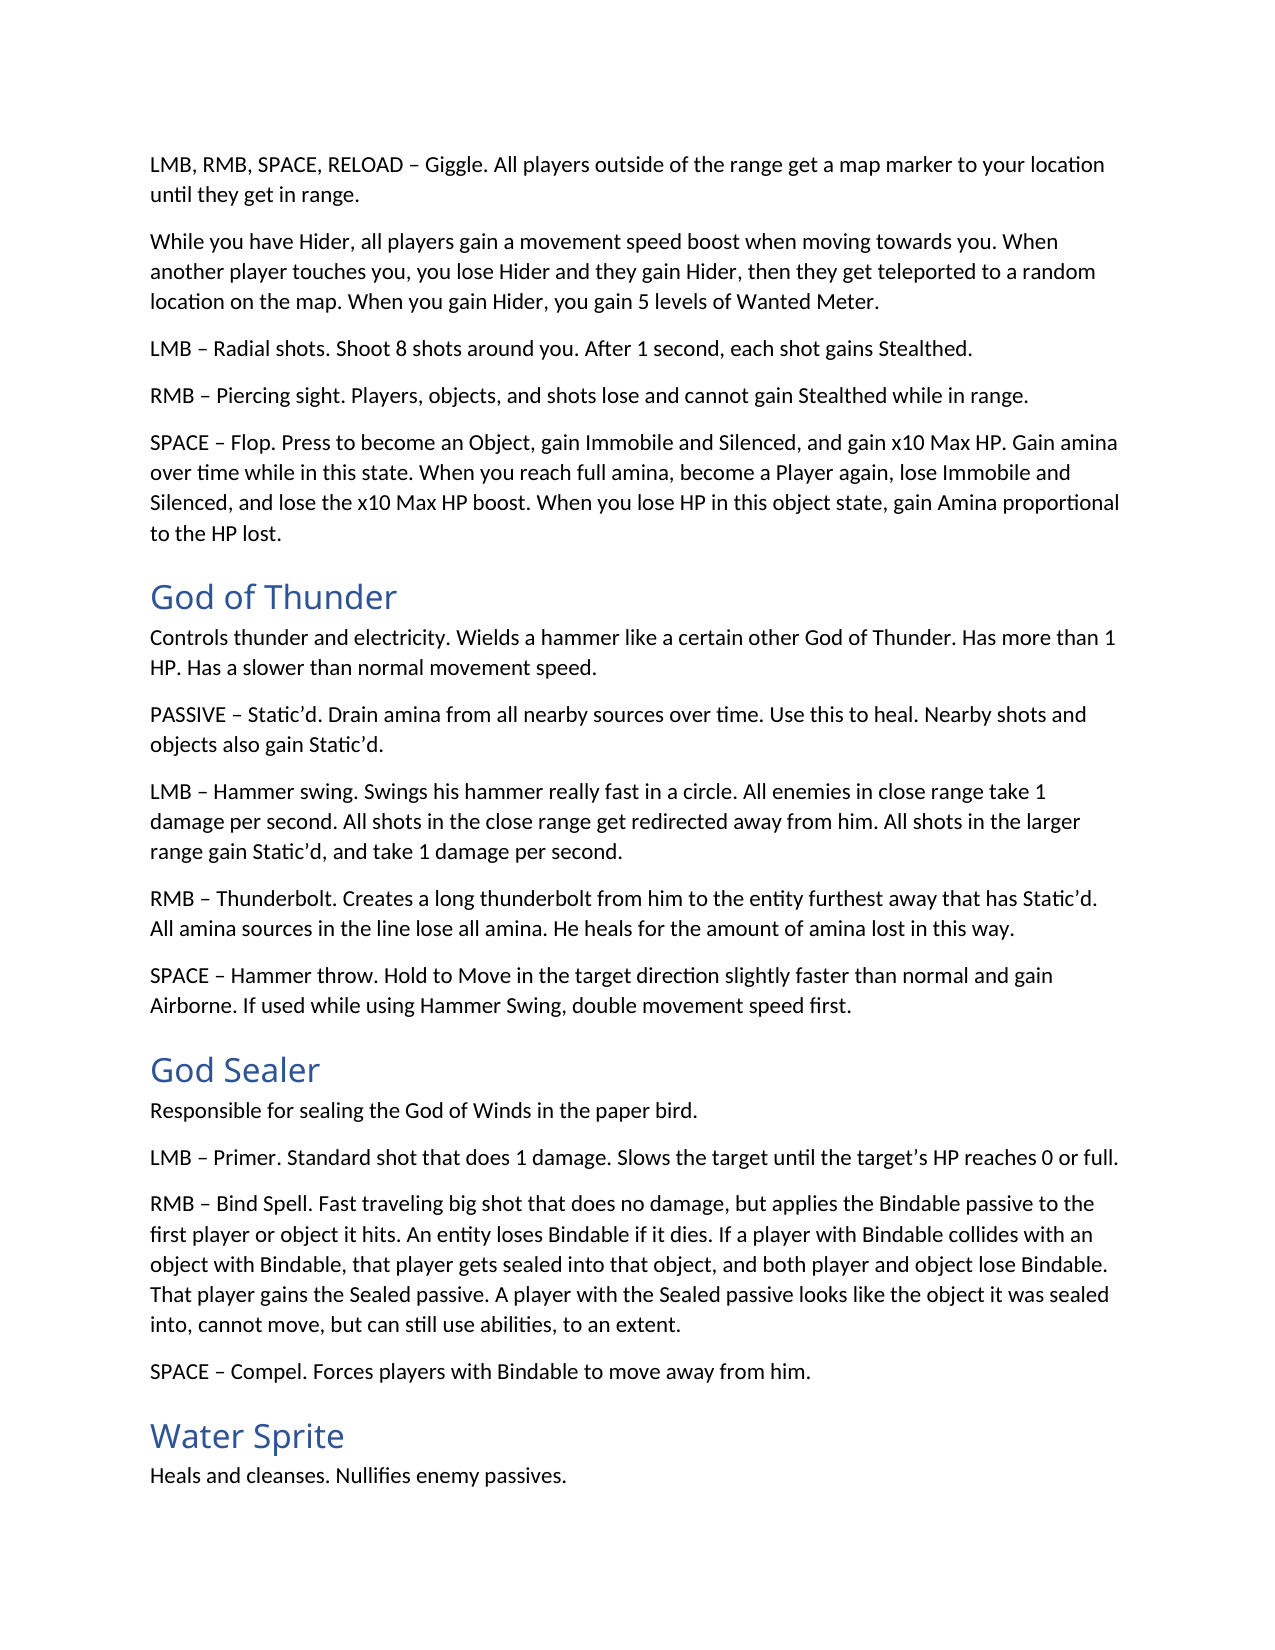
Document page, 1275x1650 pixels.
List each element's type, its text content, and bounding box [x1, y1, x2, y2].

text Heals and cleanses. Nullifies enemy passives. [150, 1461, 1125, 1489]
text RMB – Thunderbolt. Creates a long thunderbolt from him to the entity furthest away that has Static’d. All amina sources in the line lose all amina. He heals for the amount of amina lost in this way. [150, 884, 1125, 943]
text LMB – Hammer swing. Swings his hammer really fast in a circle. All enemies in close range take 1 damage per second. All shots in the close range get redirected away from him. All shots in the larger range gain Static’d, and take 1 damage per second. [150, 777, 1125, 866]
text PASSIVE – Static’d. Drain amina from all nearby sources over time. Use this to heal. Nearby shots and objects also gain Static’d. [150, 700, 1125, 758]
text LMB – Primer. Standard shot that does 1 damage. Slows the target until the target’s HP reaches 0 or full. [150, 1143, 1125, 1171]
text SPACE – Hammer throw. Hold to Move in the target direction slightly faster than normal and gain Airborne. If used while using Hammer Swing, double movement speed first. [150, 961, 1125, 1020]
text SPACE – Flop. Press to become an Object, gain Immobile and Silenced, and gain x10 Max HP. Gain amina over time while in this state. When you reach full amina, become a Player again, lose Immobile and Silenced, and lose the x10 Max HP boost. When you lose HP in this object state, gain Amina proportional to the HP lost. [150, 428, 1125, 547]
subtitle God of Thunder [150, 574, 1125, 619]
text Responsible for sealing the God of Winds in the paper bird. [150, 1096, 1125, 1124]
text While you have Hider, all players gain a movement speed boost when moving towards you. When another player touches you, you lose Hider and they gain Hider, then they get teleported to a random location on the map. When you gain Hider, you gain 5 levels of Wanted Meter. [150, 227, 1125, 316]
text Controls thunder and electricity. Wields a hammer like a certain other God of Thunder. Has more than 1 HP. Has a slower than normal movement speed. [150, 623, 1125, 681]
text RMB – Bind Spell. Fast traveling big shot that does no damage, but applies the Bindable passive to the first player or object it hits. An entity loses Bindable if it dies. If a player with Bindable collides with an object with Bindable, that player gets sealed into that object, and both player and object lose Bindable. That player gains the Sealed passive. A player with the Sealed passive looks like the object it was sealed into, cannot move, but can still use abilities, to an extent. [150, 1189, 1125, 1338]
text LMB, RMB, SPACE, RELOAD – Giggle. All players outside of the range get a map marker to your location until they get in range. [150, 150, 1125, 208]
subtitle God Sealer [150, 1047, 1125, 1092]
text SPACE – Compel. Forces players with Bindable to move away from him. [150, 1357, 1125, 1385]
text RMB – Piercing sight. Players, objects, and shots lose and cannot gain Stealthed while in range. [150, 381, 1125, 409]
text LMB – Radial shots. Shoot 8 shots around you. After 1 second, each shot gains Stealthed. [150, 334, 1125, 362]
subtitle Water Sprite [150, 1412, 1125, 1458]
